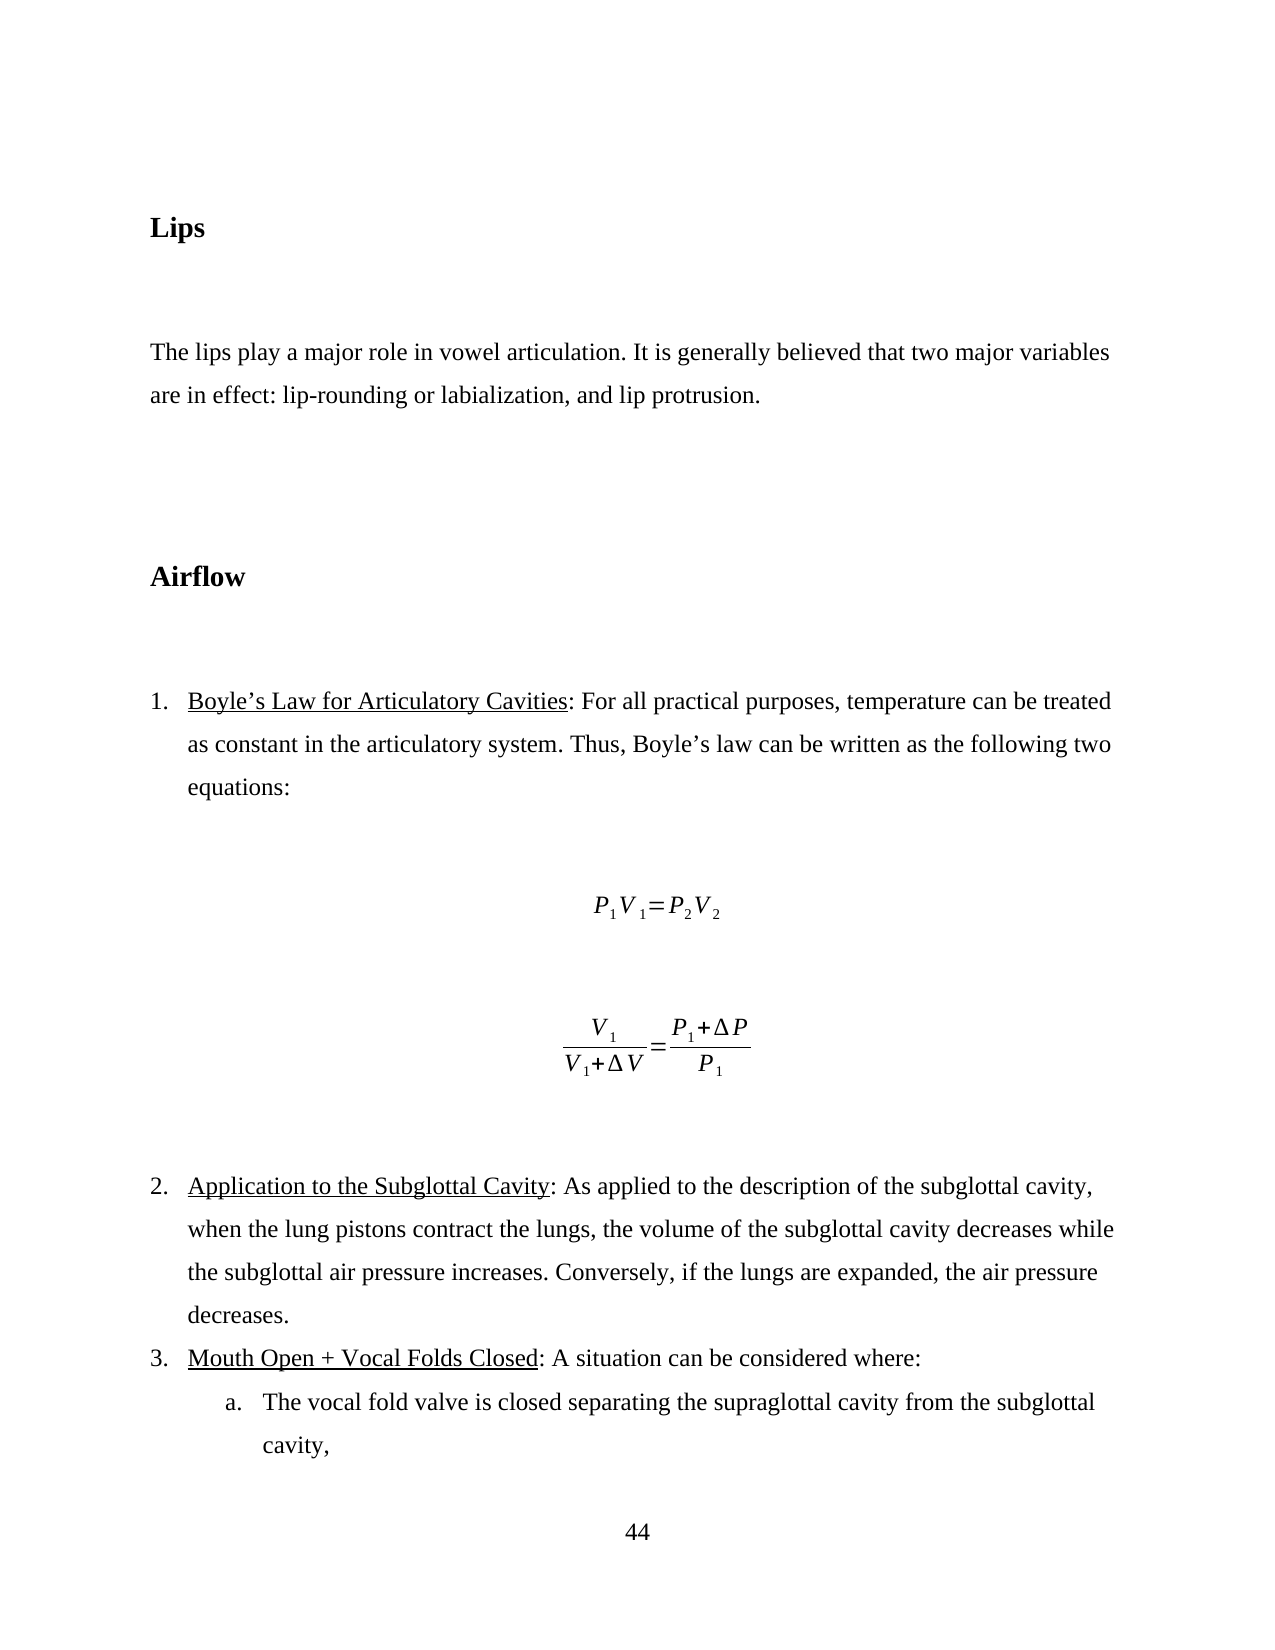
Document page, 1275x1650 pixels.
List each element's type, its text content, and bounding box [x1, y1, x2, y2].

list The vocal fold valve is closed separating the supraglottal cavity from the subglottal cavity, [225, 1387, 1125, 1458]
list Mouth Open + Vocal Folds Closed: A situation can be considered where: [150, 1343, 1125, 1372]
list Boyle’s Law for Articulatory Cavities: For all practical purposes, temperature can be treated as constant in the articulatory system. Thus, Boyle’s law can be written as the following two equations: [150, 686, 1125, 801]
list Application to the Subglottal Cavity: As applied to the description of the subglottal cavity, when the lung pistons contract the lungs, the volume of the subglottal cavity decreases while the subglottal air pressure increases. Conversely, if the lungs are expanded, the air pressure decreases. [150, 1171, 1125, 1329]
text Airflow [150, 559, 1125, 593]
text The lips play a major role in vowel articulation. It is generally believed that two major variables are in effect: lip-rounding or labialization, and lip protrusion. [150, 337, 1125, 408]
text Lips [150, 210, 1125, 243]
